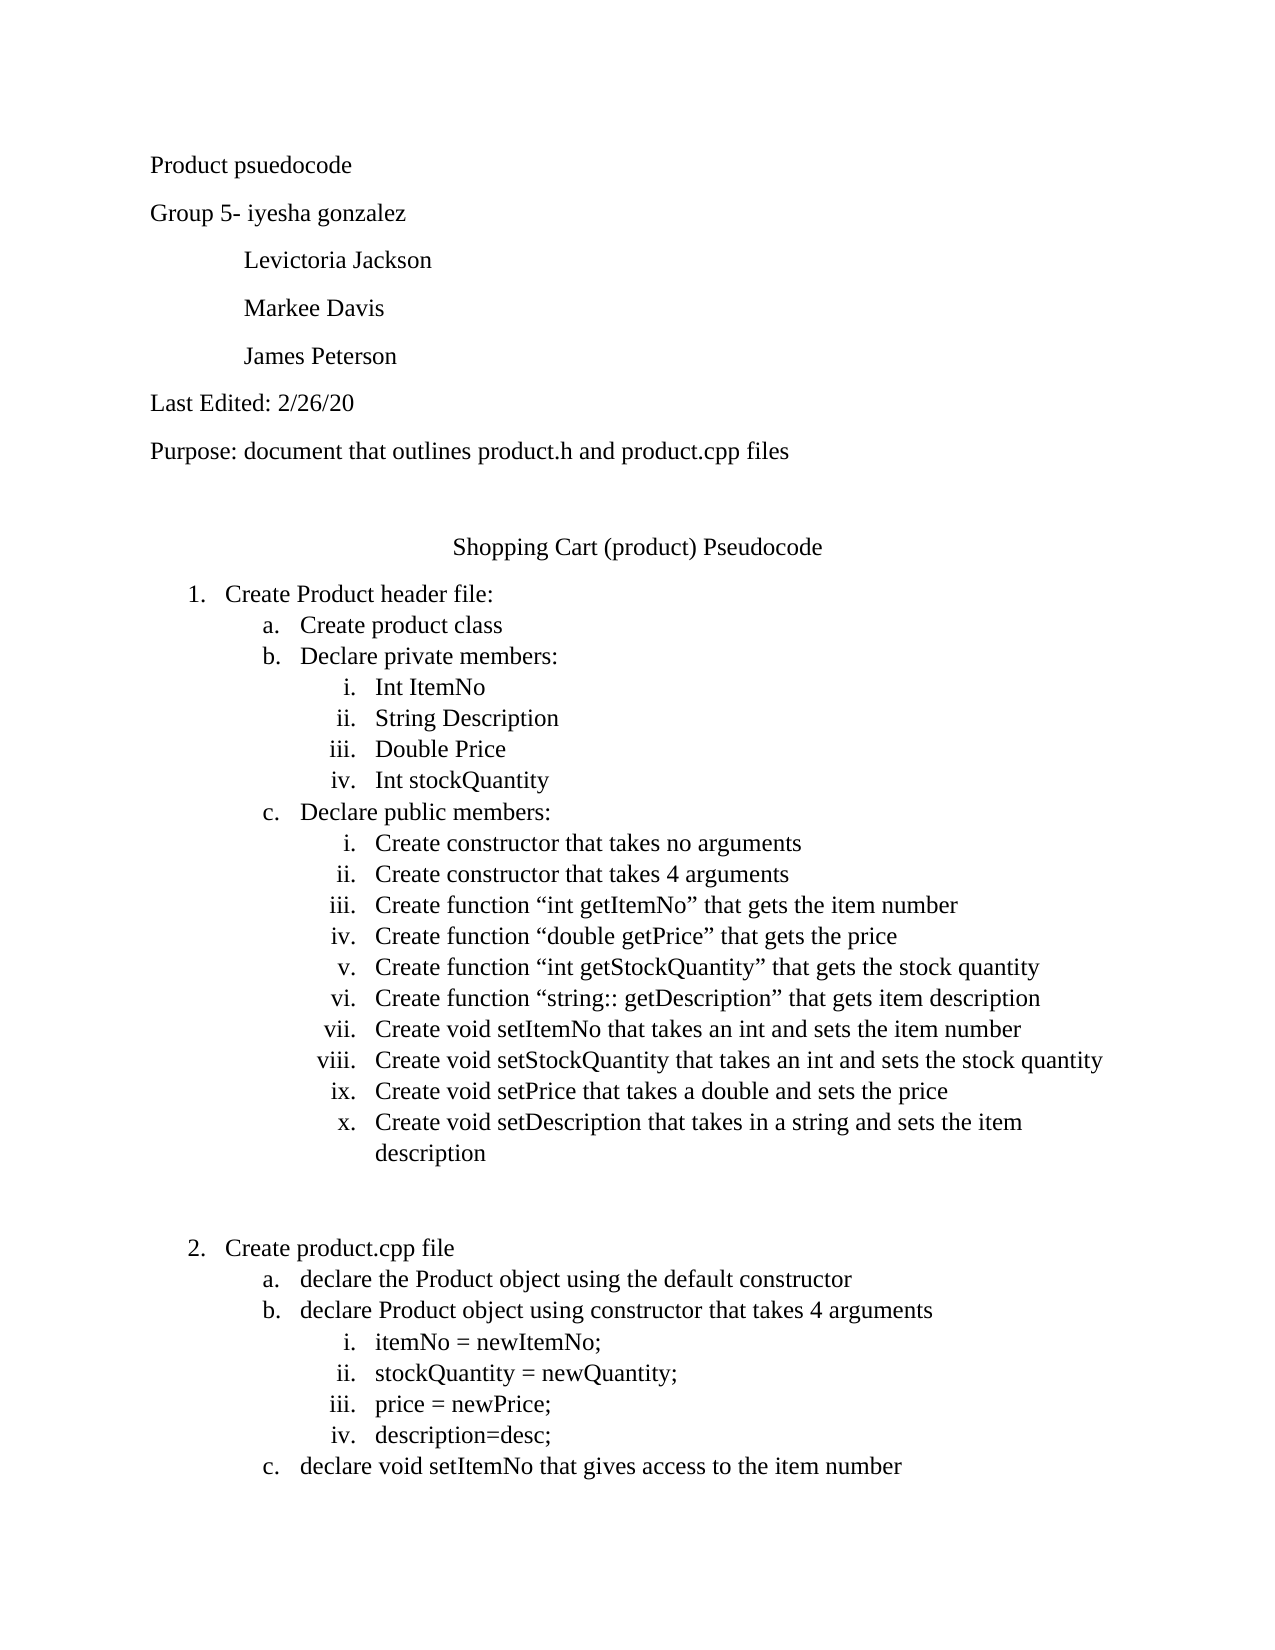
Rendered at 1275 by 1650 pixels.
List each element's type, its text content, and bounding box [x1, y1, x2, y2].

text James Peterson [150, 341, 1125, 369]
list Create void setDescription that takes in a string and sets the item description [356, 1107, 1125, 1167]
list description=desc; [356, 1420, 1125, 1448]
list Create Product header file: [187, 579, 1125, 608]
list Create function “int getItemNo” that gets the item number [356, 890, 1125, 918]
list Create constructor that takes no arguments [356, 828, 1125, 856]
list Create void setPrice that takes a double and sets the price [356, 1076, 1125, 1105]
text Markee Davis [150, 293, 1125, 322]
text Shopping Cart (product) Pseudocode [150, 532, 1125, 560]
list declare void setItemNo that gives access to the item number [262, 1451, 1125, 1479]
list Declare public members: [262, 797, 1125, 825]
text Last Edited: 2/26/20 [150, 388, 1125, 417]
text Purpose: document that outlines product.h and product.cpp files [150, 436, 1125, 465]
list Create constructor that takes 4 arguments [356, 859, 1125, 887]
list Create void setItemNo that takes an int and sets the item number [356, 1014, 1125, 1043]
list Declare private members: [262, 641, 1125, 670]
list price = newPrice; [356, 1389, 1125, 1417]
text Product psuedocode [150, 150, 1125, 179]
text Group 5- iyesha gonzalez [150, 198, 1125, 226]
list stockQuantity = newQuantity; [356, 1358, 1125, 1386]
text Levictoria Jackson [150, 245, 1125, 274]
list declare Product object using constructor that takes 4 arguments [262, 1296, 1125, 1324]
list String Description [356, 703, 1125, 732]
list declare the Product object using the default constructor [262, 1264, 1125, 1293]
list Create function “string:: getDescription” that gets item description [356, 983, 1125, 1012]
list Create product.cpp file [187, 1233, 1125, 1262]
list Int stockQuantity [356, 766, 1125, 794]
list Create void setStockQuantity that takes an int and sets the stock quantity [356, 1045, 1125, 1074]
list itemNo = newItemNo; [356, 1327, 1125, 1355]
list Int ItemNo [356, 672, 1125, 701]
list Double Price [356, 734, 1125, 763]
list Create function “double getPrice” that gets the price [356, 921, 1125, 949]
list Create product class [262, 610, 1125, 639]
list Create function “int getStockQuantity” that gets the stock quantity [356, 952, 1125, 981]
